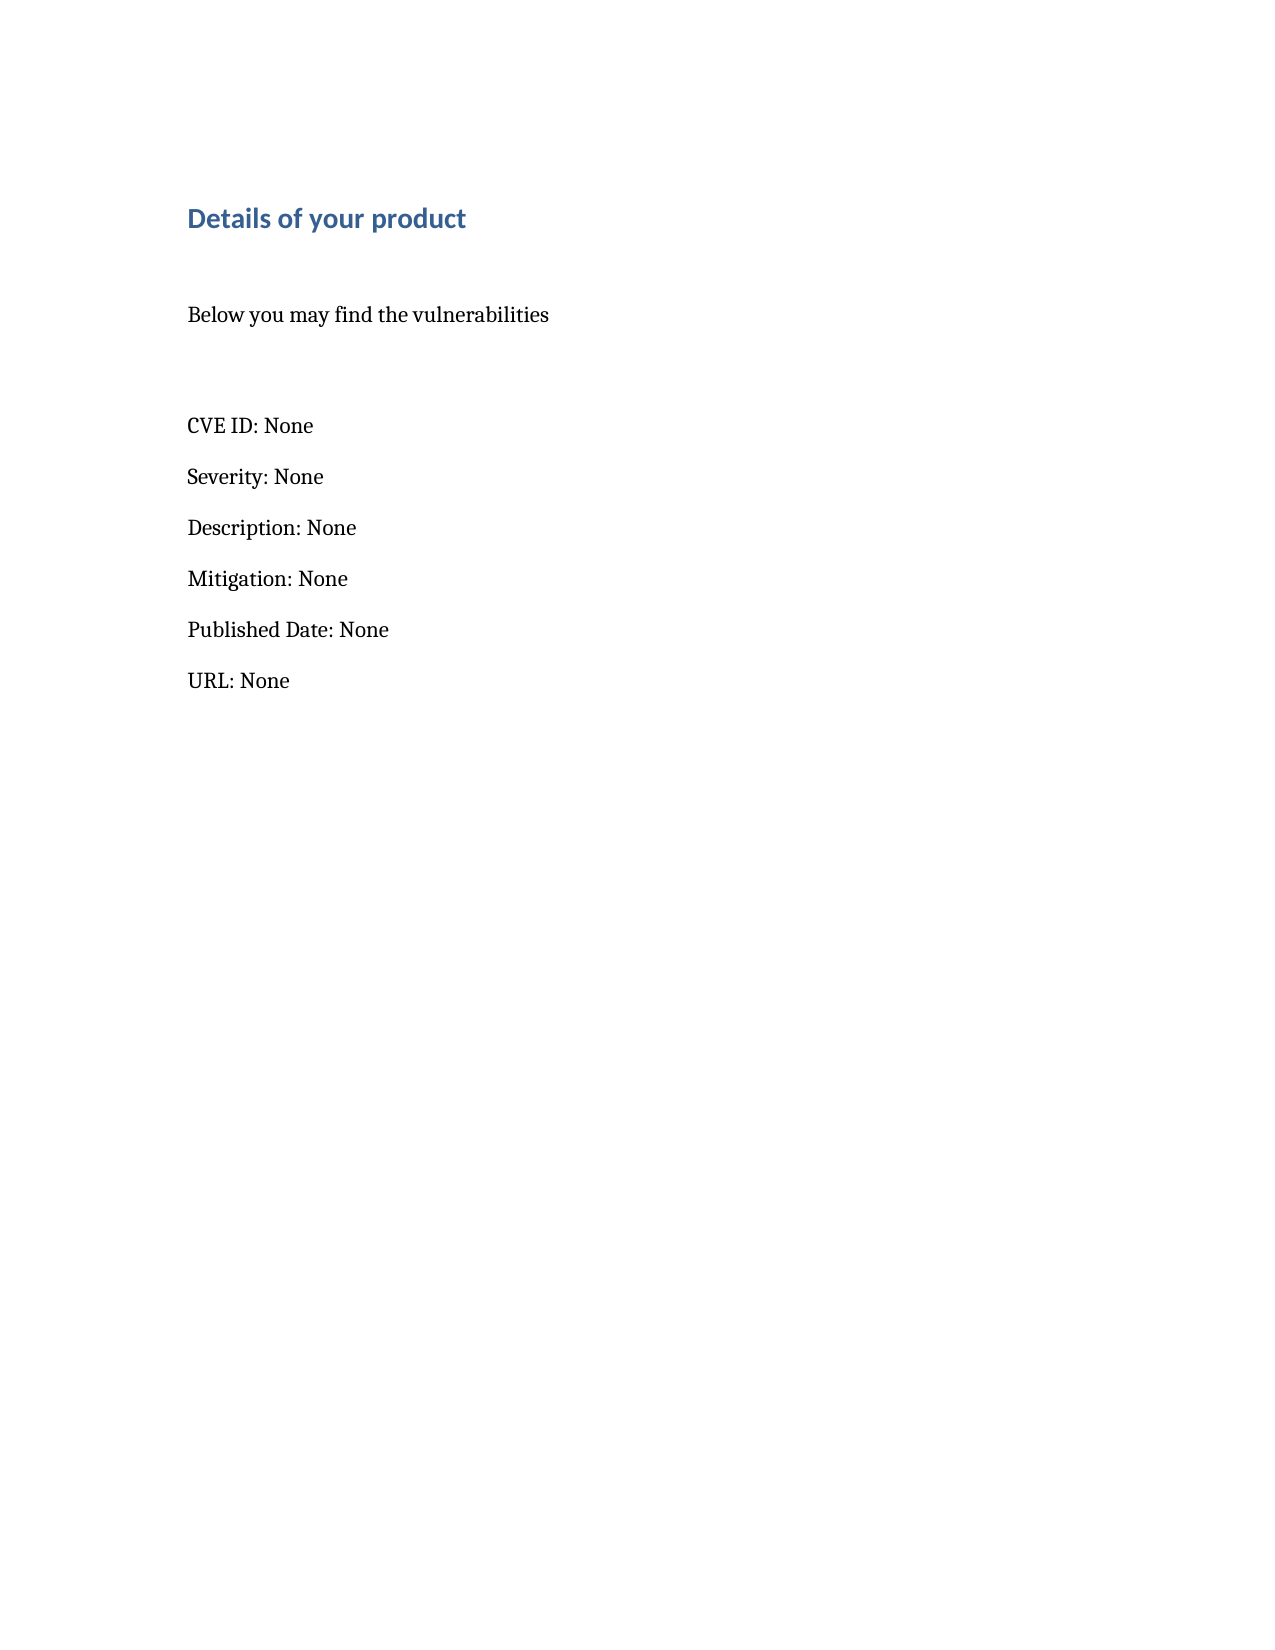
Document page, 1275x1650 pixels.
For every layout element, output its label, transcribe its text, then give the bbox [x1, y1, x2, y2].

text URL: None [187, 668, 1087, 694]
text Below you may find the vulnerabilities [187, 241, 1087, 388]
text CVE ID: None [187, 413, 1087, 439]
text Mitigation: None [187, 566, 1087, 592]
text Published Date: None [187, 617, 1087, 643]
subtitle Details of your product [187, 200, 1087, 236]
text Severity: None [187, 464, 1087, 490]
text Description: None [187, 515, 1087, 541]
